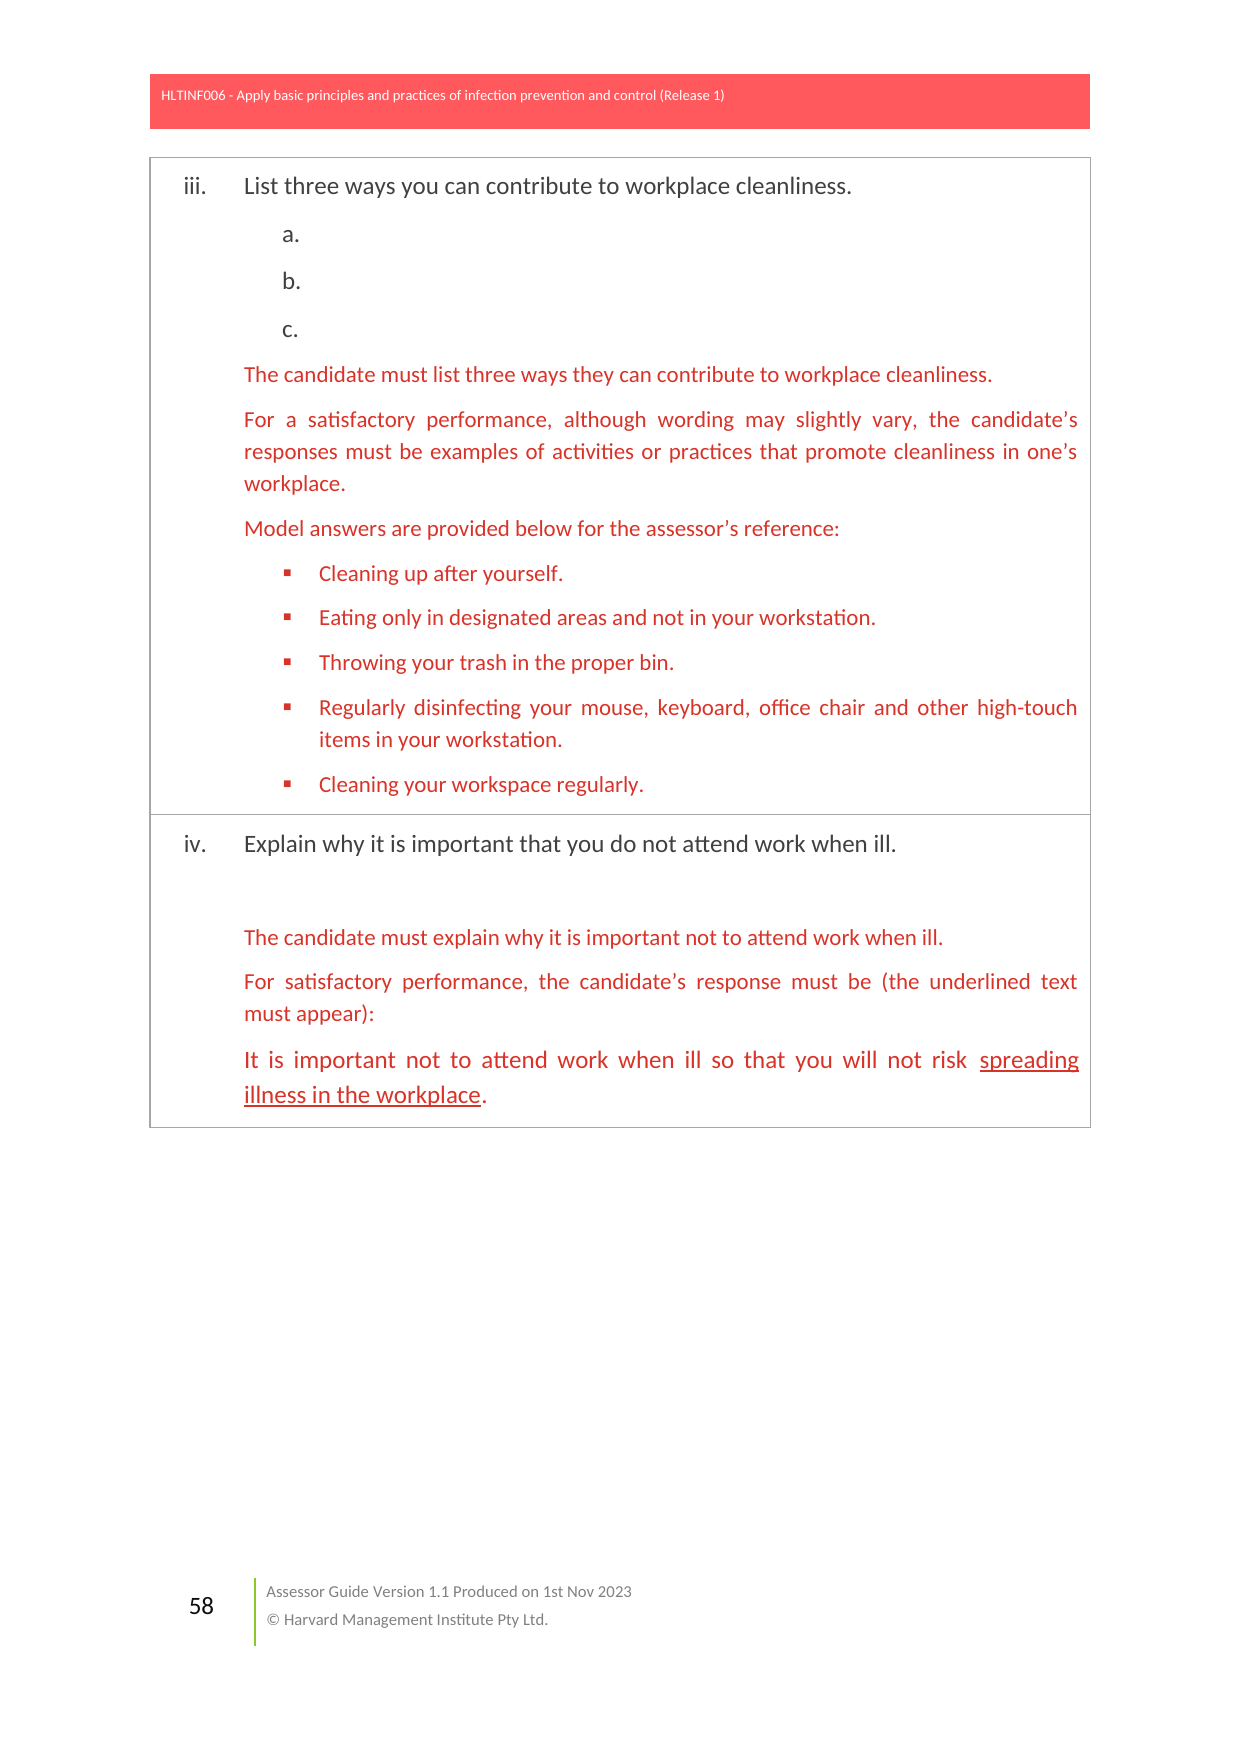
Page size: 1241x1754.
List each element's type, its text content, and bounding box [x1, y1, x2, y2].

table_header List three ways you can contribute to workplace cleanliness. The candidate must list three ways they can contribute to workplace cleanliness. For a satisfactory performance, although wording may slightly vary, the candidate’s responses must be examples of activities or practices that promote cleanliness in one’s workplace. Model answers are provided below for the assessor’s reference: Cleaning up after yourself. Eating only in designated areas and not in your workstation. Throwing your trash in the proper bin. Regularly disinfecting your mouse, keyboard, office chair and other high-touch items in your workstation. Cleaning your workspace regularly. [151, 158, 1090, 814]
table_cell Explain why it is important that you do not attend work when ill. The candidate must explain why it is important not to attend work when ill. For satisfactory performance, the candidate’s response must be (the underlined text must appear): It is important not to attend work when ill so that you will not risk spreading illness in the workplace. [151, 815, 1090, 1127]
